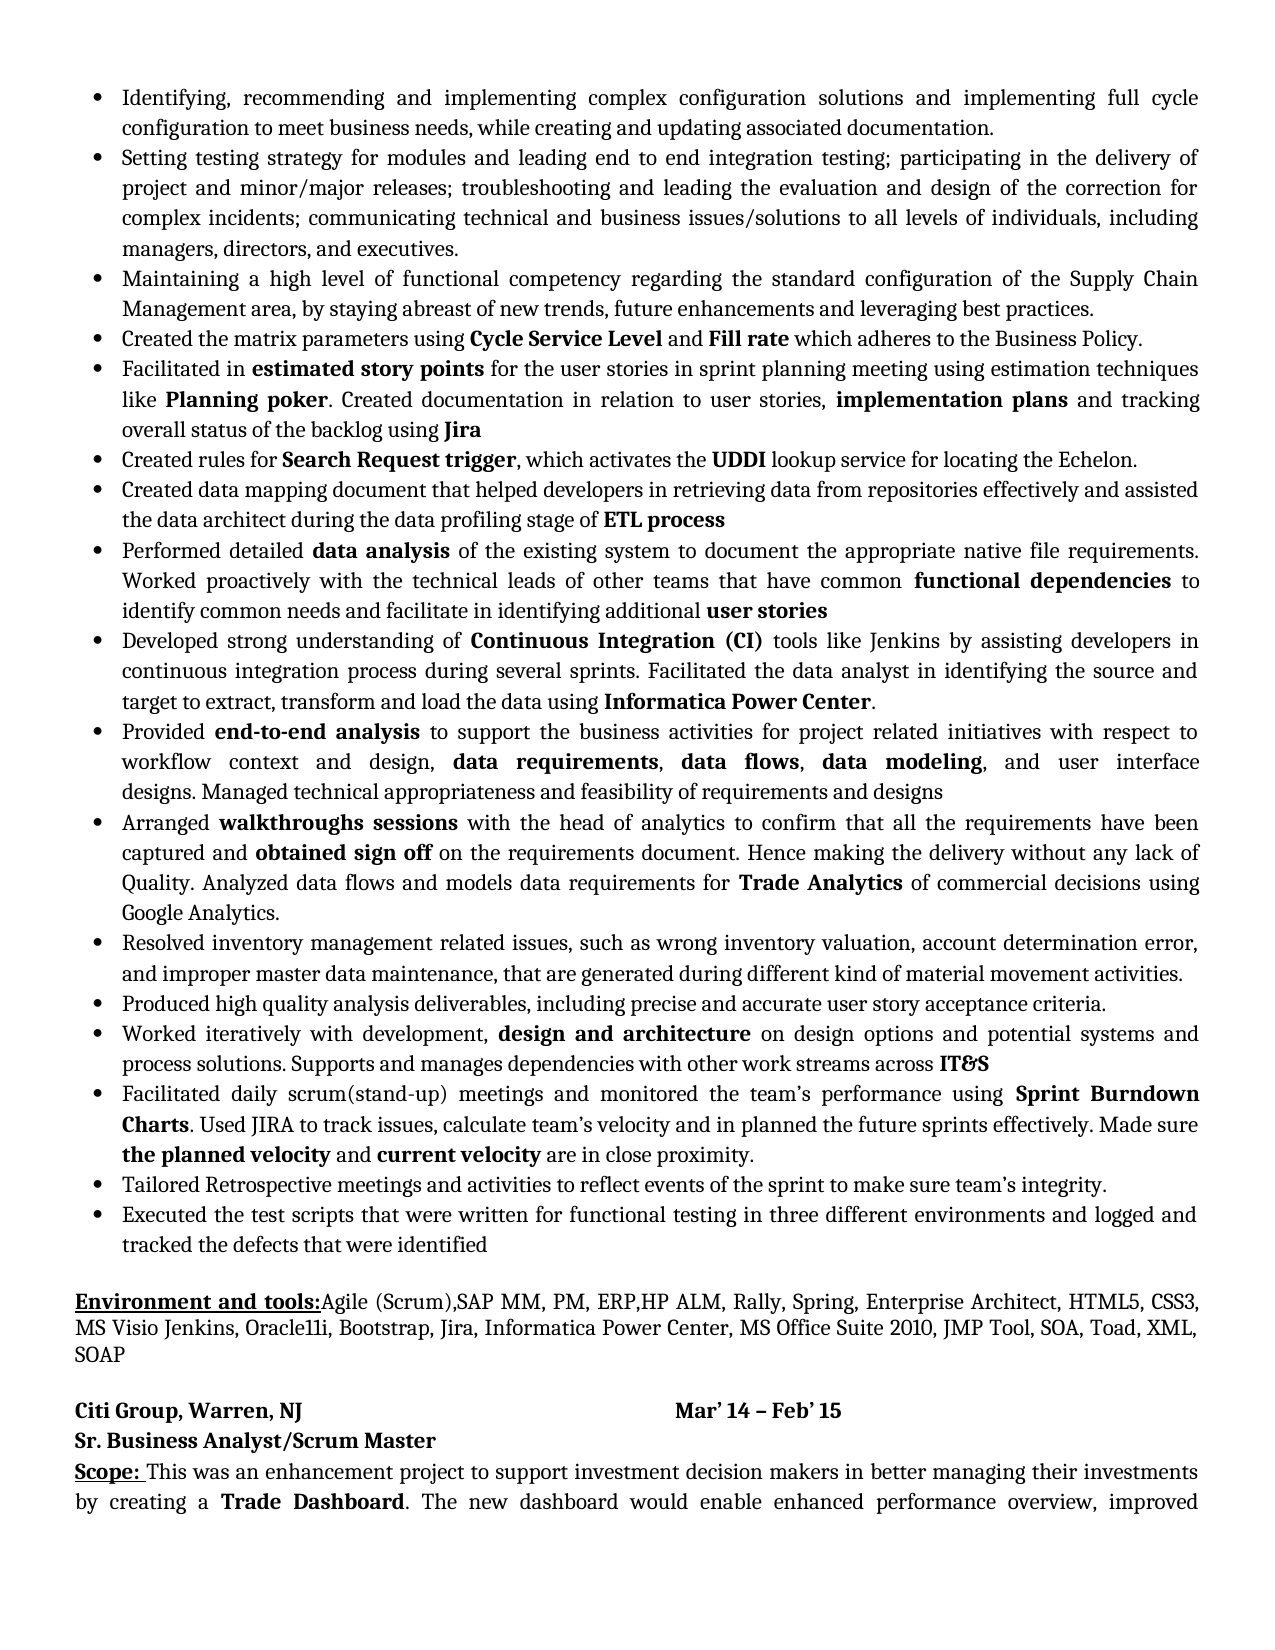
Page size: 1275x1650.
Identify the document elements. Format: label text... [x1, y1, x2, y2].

list Developed strong understanding of Continuous Integration (CI) tools like Jenkins by assisting developers in continuous integration process during several sprints. Facilitated the data analyst in identifying the source and target to extract, transform and load the data using Informatica Power Center. [94, 628, 1200, 715]
list Executed the test scripts that were written for functional testing in three different environments and logged and tracked the defects that were identified [94, 1202, 1200, 1259]
list Facilitated in estimated story points for the user stories in sprint planning meeting using estimation techniques like Planning poker. Created documentation in relation to user stories, implementation plans and tracking overall status of the backlog using Jira [94, 356, 1200, 443]
list Performed detailed data analysis of the existing system to document the appropriate native file requirements. Worked proactively with the technical leads of other teams that have common functional dependencies to identify common needs and facilitate in identifying additional user stories [94, 537, 1200, 624]
list Arranged walkthroughs sessions with the head of analytics to confirm that all the requirements have been captured and obtained sign off on the requirements document. Hence making the delivery without any lack of Quality. Analyzed data flows and models data requirements for Trade Analytics of commercial decisions using Google Analytics. [94, 809, 1200, 926]
list Worked iteratively with development, design and architecture on design options and potential systems and process solutions. Supports and manages dependencies with other work streams across IT&S [94, 1021, 1200, 1077]
list Created data mapping document that helped developers in retrieving data from repositories effectively and assisted the data architect during the data profiling stage of ETL process [94, 477, 1200, 534]
list Identifying, recommending and implementing complex configuration solutions and implementing full cycle configuration to meet business needs, while creating and updating associated documentation. [94, 84, 1200, 141]
list Tailored Retrospective meetings and activities to reflect events of the sprint to make sure team’s integrity. [94, 1172, 1200, 1198]
list Created rules for Search Request trigger, which activates the UDDI lookup service for locating the Echelon. [94, 447, 1200, 473]
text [75, 1458, 1200, 1515]
list Setting testing strategy for modules and leading end to end integration testing; participating in the delivery of project and minor/major releases; troubleshooting and leading the evaluation and design of the correction for complex incidents; communicating technical and business issues/solutions to all levels of individuals, including managers, directors, and executives. [94, 145, 1200, 262]
text Environment and tools:Agile (Scrum),SAP MM, PM, ERP,HP ALM, Rally, Spring, Enterprise Architect, HTML5, CSS3, MS Visio Jenkins, Oracle11i, Bootstrap, Jira, Informatica Power Center, MS Office Suite 2010, JMP Tool, SOA, Toad, XML, SOAP [75, 1289, 1200, 1368]
list Resolved inventory management related issues, such as wrong inventory valuation, account determination error, and improper master data maintenance, that are generated during different kind of material movement activities. [94, 930, 1200, 987]
list Citi Group, Warren, NJ Mar’ 14 – Feb’ 15 [75, 1398, 1200, 1424]
list Produced high quality analysis deliverables, including precise and accurate user story acceptance criteria. [94, 991, 1200, 1017]
list Created the matrix parameters using Cycle Service Level and Fill rate which adheres to the Business Policy. [94, 326, 1200, 352]
list Maintaining a high level of functional competency regarding the standard configuration of the Supply Chain Management area, by staying abreast of new trends, future enhancements and leveraging best practices. [94, 266, 1200, 322]
list Facilitated daily scrum(stand-up) meetings and monitored the team’s performance using Sprint Burndown Charts. Used JIRA to track issues, calculate team’s velocity and in planned the future sprints effectively. Made sure the planned velocity and current velocity are in close proximity. [94, 1081, 1200, 1168]
list Sr. Business Analyst/Scrum Master [75, 1428, 1200, 1455]
list Provided end-to-end analysis to support the business activities for project related initiatives with respect to workflow context and design, data requirements, data flows, data modeling, and user interface designs. Managed technical appropriateness and feasibility of requirements and designs [94, 719, 1200, 806]
